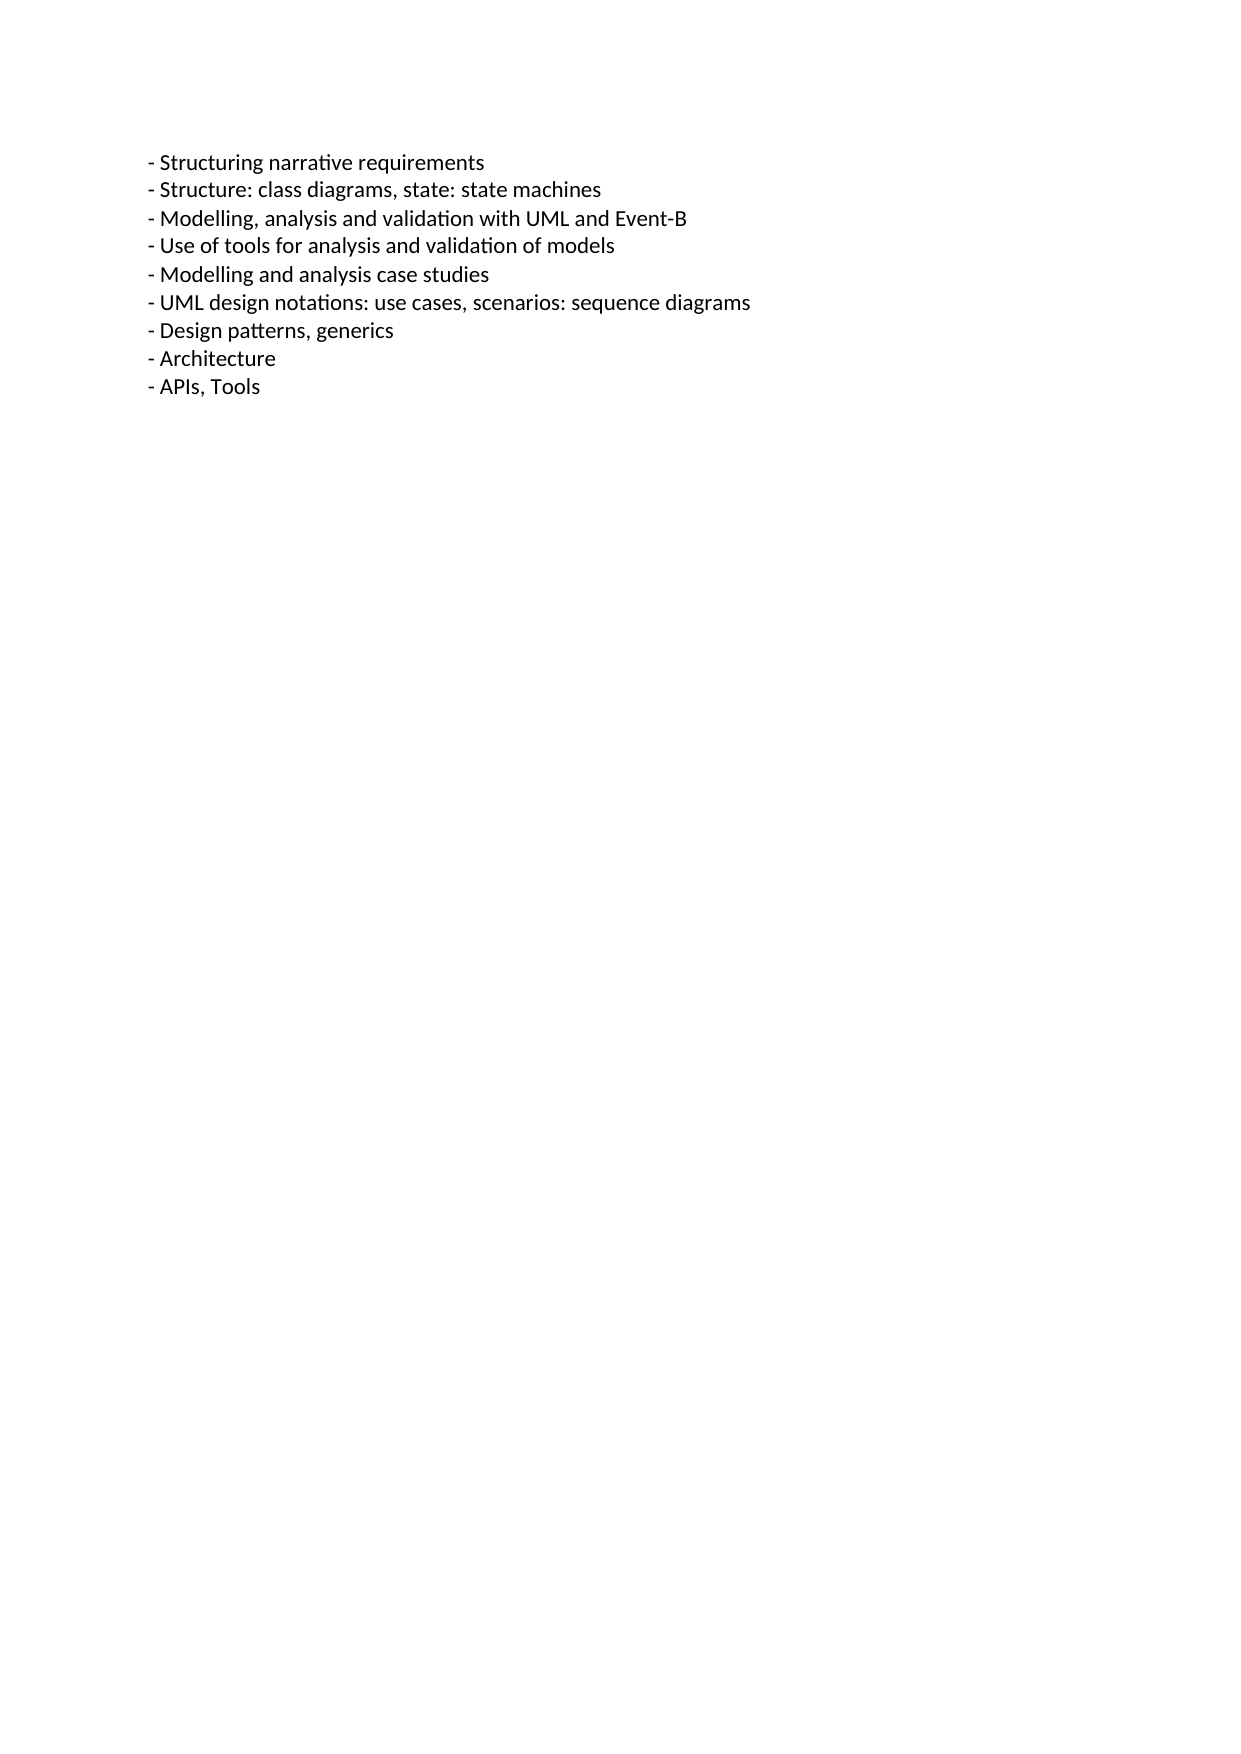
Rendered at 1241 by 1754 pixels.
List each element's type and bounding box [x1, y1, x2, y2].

text [148, 148, 1093, 400]
